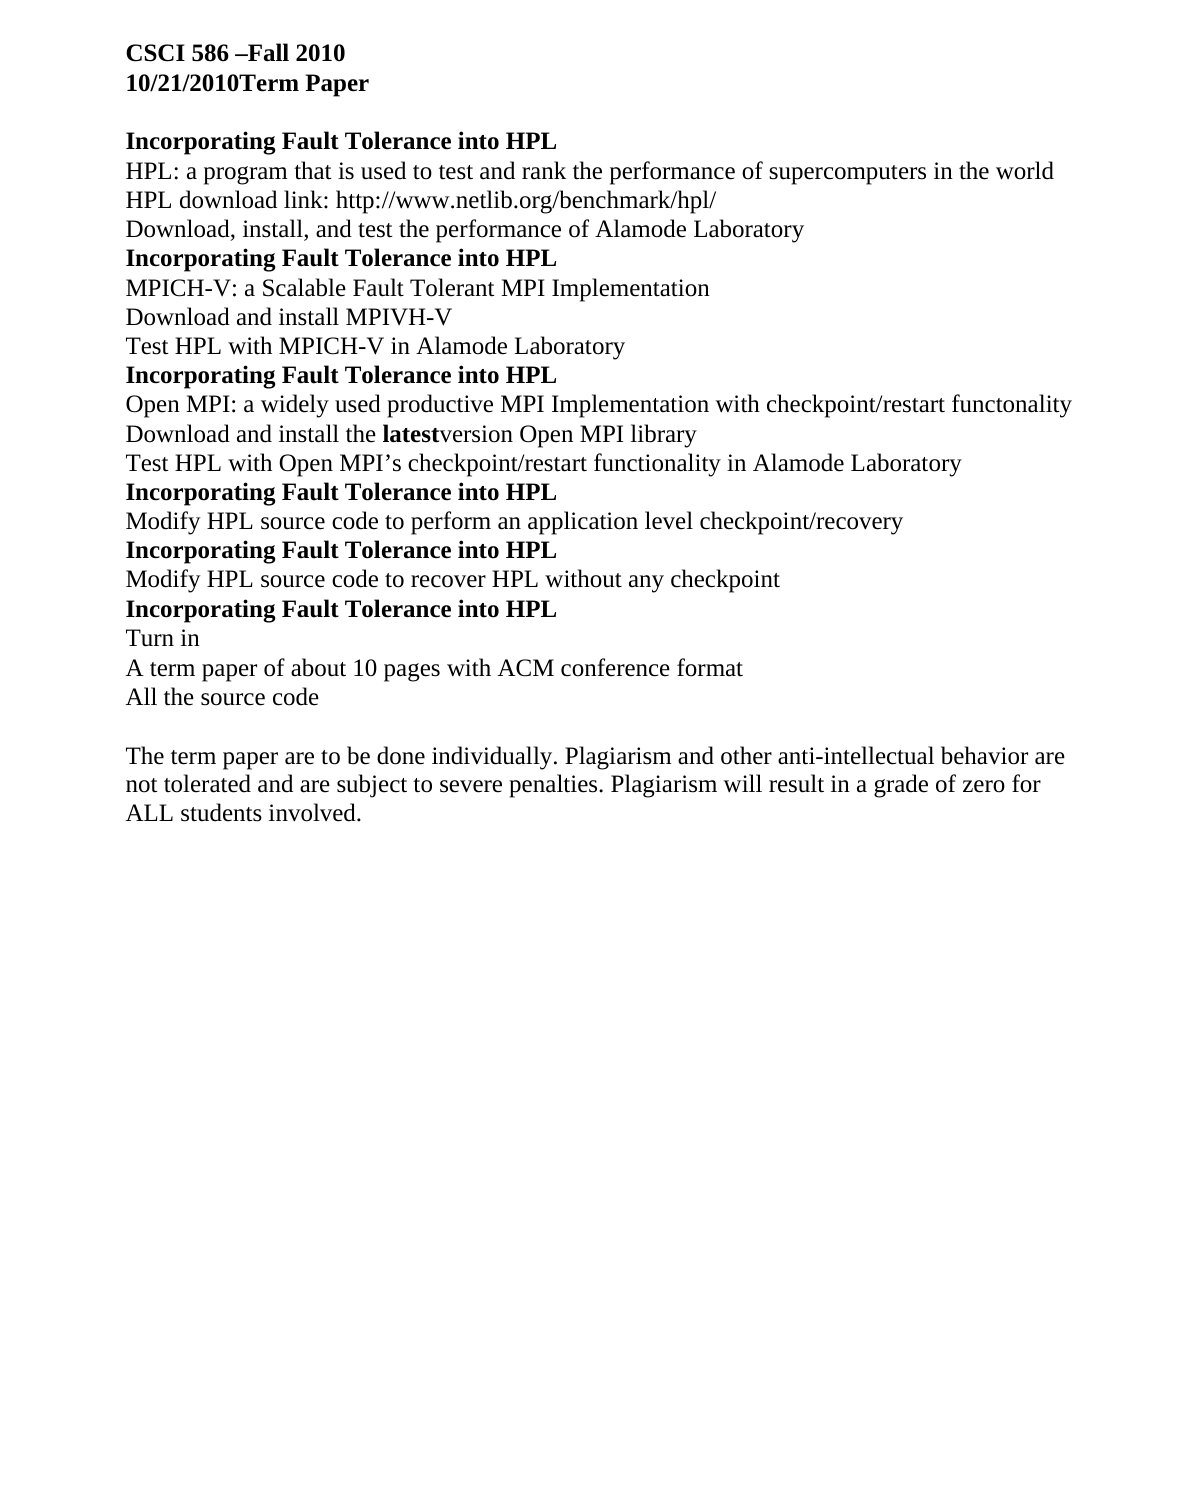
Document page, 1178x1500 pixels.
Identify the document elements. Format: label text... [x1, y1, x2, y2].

text HPL download link: http://www.netlib.org/benchmark/hpl/ [125, 185, 1088, 214]
text Test HPL with Open MPI’s checkpoint/restart functionality in Alamode Laboratory [125, 448, 1088, 477]
text Incorporating Fault Tolerance into HPL [125, 243, 1088, 272]
text All the source code [125, 682, 1088, 711]
text Turn in [125, 623, 1088, 652]
text Incorporating Fault Tolerance into HPL [125, 126, 1088, 155]
text The term paper are to be done individually. Plagiarism and other anti-intellectual behavior are not tolerated and are subject to severe penalties. Plagiarism will result in a grade of zero for ALL students involved. [125, 741, 1088, 827]
text Incorporating Fault Tolerance into HPL [125, 535, 1088, 564]
text Incorporating Fault Tolerance into HPL [125, 594, 1088, 623]
text CSCI 586 –Fall 2010 [125, 38, 1088, 67]
text A term paper of about 10 pages with ACM conference format [125, 653, 1088, 681]
text Incorporating Fault Tolerance into HPL [125, 477, 1088, 506]
text Test HPL with MPICH-V in Alamode Laboratory [125, 331, 1088, 360]
text 10/21/2010Term Paper [125, 68, 1088, 96]
text Modify HPL source code to recover HPL without any checkpoint [125, 564, 1088, 593]
text HPL: a program that is used to test and rank the performance of supercomputers in the world [125, 156, 1088, 184]
text MPICH-V: a Scalable Fault Tolerant MPI Implementation [125, 273, 1088, 301]
text Modify HPL source code to perform an application level checkpoint/recovery [125, 506, 1088, 535]
text Download and install the latestversion Open MPI library [125, 419, 1088, 448]
text Open MPI: a widely used productive MPI Implementation with checkpoint/restart functonality [125, 389, 1088, 418]
text Incorporating Fault Tolerance into HPL [125, 360, 1088, 389]
text Download, install, and test the performance of Alamode Laboratory [125, 214, 1088, 243]
text Download and install MPIVH-V [125, 302, 1088, 331]
